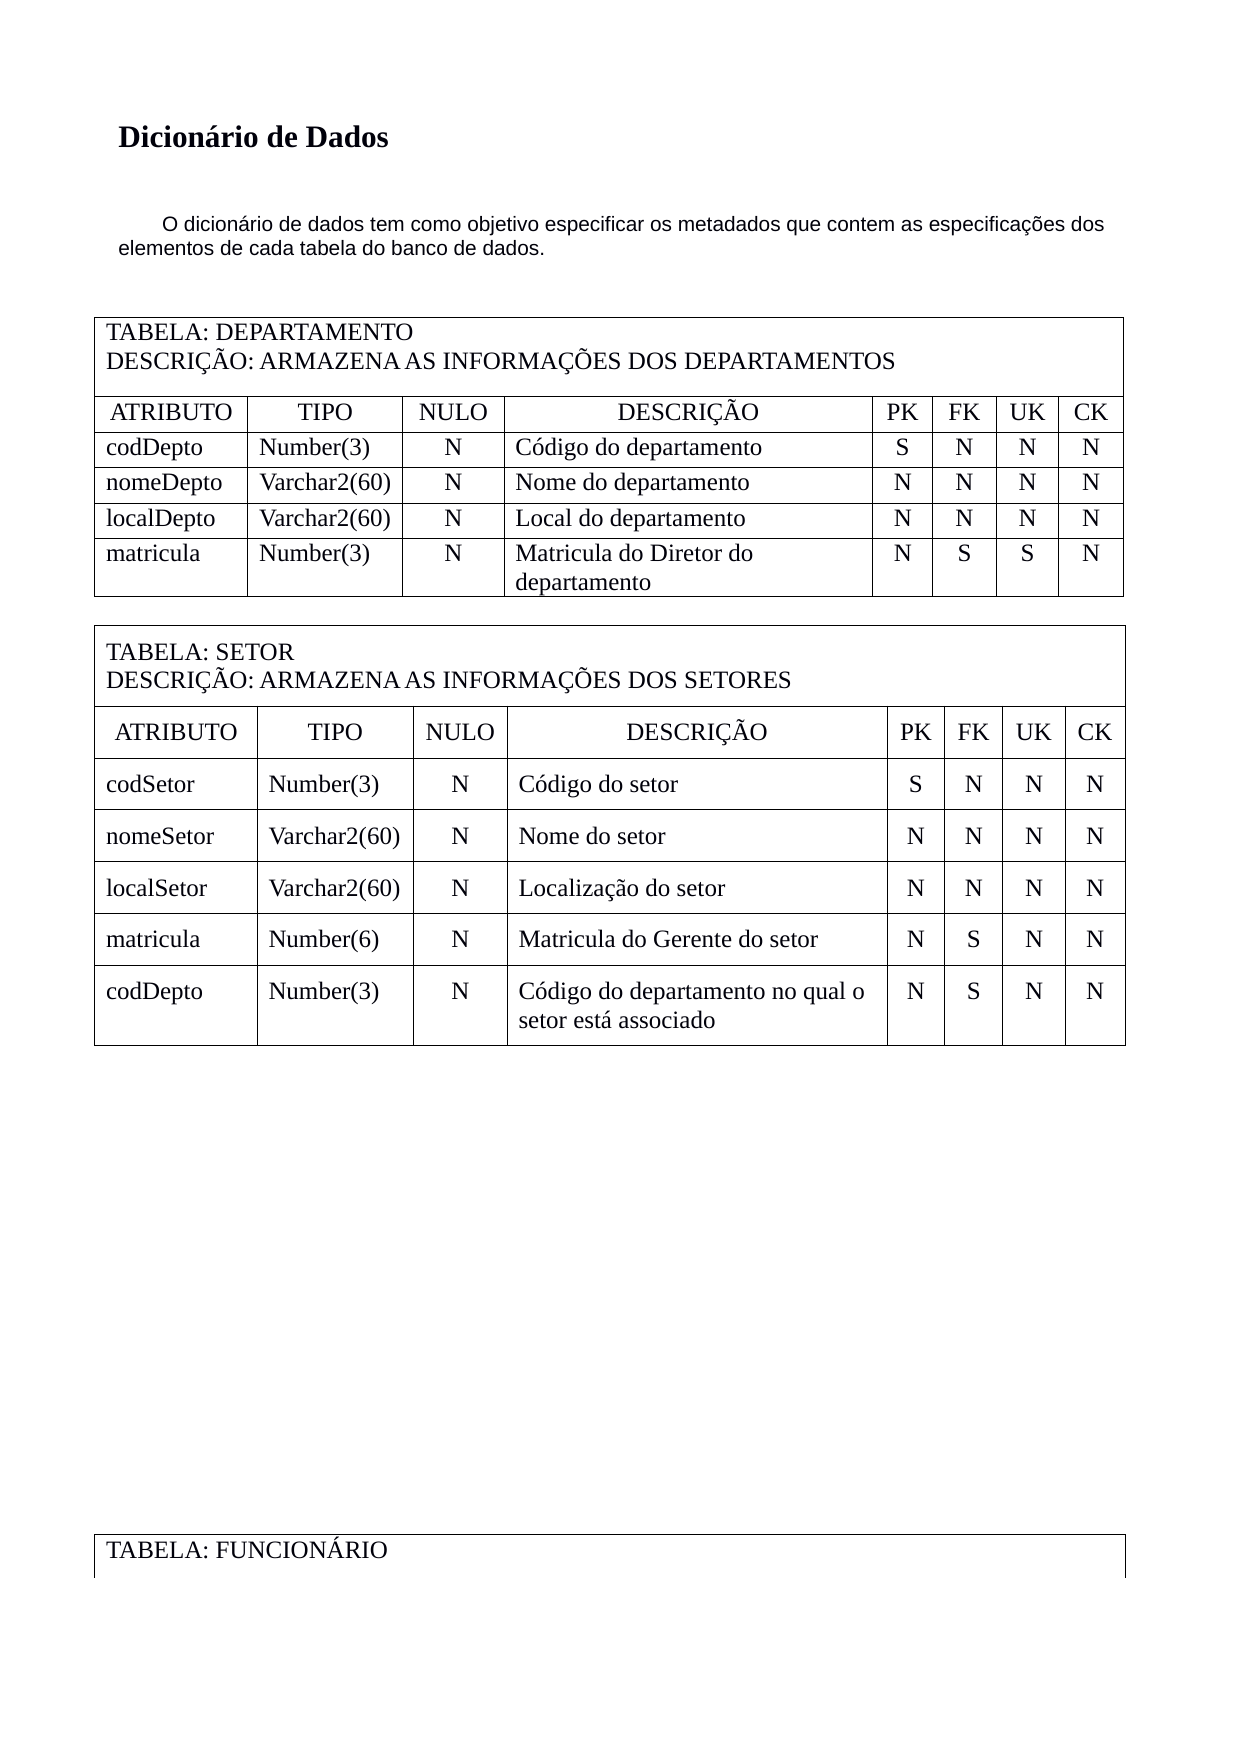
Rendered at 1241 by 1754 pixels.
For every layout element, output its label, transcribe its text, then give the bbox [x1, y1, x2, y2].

table_cell N [1003, 759, 1065, 809]
table_cell localDepto [95, 504, 247, 538]
table_header TABELA: FUNCIONÁRIO DESCRIÇÃO: ARMAZENA AS INFORMAÇÕES DOS FUNCIONÁRIOS [95, 1535, 1125, 1577]
table_cell Código do departamento no qual o setor está associado [508, 966, 887, 1045]
table_cell UK [997, 397, 1058, 432]
table_cell N [945, 810, 1002, 861]
table_cell DESCRIÇÃO [505, 397, 872, 432]
table_cell Number(3) [258, 966, 413, 1045]
table_cell N [1066, 966, 1125, 1045]
table_cell N [1066, 810, 1125, 861]
table_cell N [1003, 914, 1065, 964]
table_header TABELA: SETOR DESCRIÇÃO: ARMAZENA AS INFORMAÇÕES DOS SETORES [95, 626, 1125, 706]
table_cell N [403, 433, 504, 467]
table_cell S [997, 539, 1058, 596]
table_cell nomeDepto [95, 468, 247, 502]
table_cell N [1003, 862, 1065, 913]
table_cell N [1066, 759, 1125, 809]
table_cell matricula [95, 539, 247, 596]
table_cell CK [1059, 397, 1123, 432]
table_cell N [1003, 810, 1065, 861]
text O dicionário de dados tem como objetivo especificar os metadados que contem as especificações dos elementos de cada tabela do banco de dados. [118, 212, 1122, 259]
table_cell N [414, 759, 507, 809]
table_cell Varchar2(60) [258, 810, 413, 861]
table_cell N [403, 504, 504, 538]
table_cell PK [888, 707, 944, 757]
table_cell nomeSetor [95, 810, 257, 861]
table_cell Matricula do Diretor do departamento [505, 539, 872, 596]
table_cell N [997, 468, 1058, 502]
table_cell N [888, 966, 944, 1045]
table_cell Código do departamento [505, 433, 872, 467]
table_cell Código do setor [508, 759, 887, 809]
table_cell codDepto [95, 433, 247, 467]
table_cell S [873, 433, 932, 467]
table_cell CK [1066, 707, 1125, 757]
table_cell N [945, 862, 1002, 913]
table_cell Number(3) [248, 433, 402, 467]
table_cell N [403, 539, 504, 596]
table_cell Matricula do Gerente do setor [508, 914, 887, 964]
table_cell codSetor [95, 759, 257, 809]
table_cell S [933, 539, 996, 596]
table_cell Nome do setor [508, 810, 887, 861]
table_cell N [933, 433, 996, 467]
table_cell localSetor [95, 862, 257, 913]
table_cell N [1066, 862, 1125, 913]
table_cell N [414, 966, 507, 1045]
table_cell N [933, 468, 996, 502]
table_cell PK [873, 397, 932, 432]
table_cell Nome do departamento [505, 468, 872, 502]
table_cell N [1059, 433, 1123, 467]
table_cell FK [945, 707, 1002, 757]
table_cell N [1059, 468, 1123, 502]
table_cell Varchar2(60) [248, 504, 402, 538]
table_cell TIPO [248, 397, 402, 432]
table_cell N [888, 810, 944, 861]
table_cell N [414, 914, 507, 964]
table_cell S [945, 966, 1002, 1045]
table_header TABELA: DEPARTAMENTO DESCRIÇÃO: ARMAZENA AS INFORMAÇÕES DOS DEPARTAMENTOS [95, 318, 1123, 396]
table_cell matricula [95, 914, 257, 964]
table_cell FK [933, 397, 996, 432]
table_cell Number(6) [258, 914, 413, 964]
table_cell TIPO [258, 707, 413, 757]
table_cell Number(3) [258, 759, 413, 809]
table_cell ATRIBUTO [95, 397, 247, 432]
table_cell N [1059, 504, 1123, 538]
table_cell S [888, 759, 944, 809]
table_cell DESCRIÇÃO [508, 707, 887, 757]
table_cell N [933, 504, 996, 538]
table_cell N [873, 504, 932, 538]
table_cell N [997, 433, 1058, 467]
table_cell Number(3) [248, 539, 402, 596]
table_cell N [1059, 539, 1123, 596]
table_cell N [403, 468, 504, 502]
table_cell N [997, 504, 1058, 538]
table_cell NULO [403, 397, 504, 432]
table_cell ATRIBUTO [95, 707, 257, 757]
table_cell NULO [414, 707, 507, 757]
table_cell N [414, 862, 507, 913]
table_cell N [888, 862, 944, 913]
table_cell codDepto [95, 966, 257, 1045]
table_cell N [414, 810, 507, 861]
table_cell N [873, 468, 932, 502]
table_cell Localização do setor [508, 862, 887, 913]
table_cell N [1066, 914, 1125, 964]
table_cell N [945, 759, 1002, 809]
table_cell Local do departamento [505, 504, 872, 538]
text Dicionário de Dados [118, 118, 1122, 154]
table_cell S [945, 914, 1002, 964]
table_cell N [1003, 966, 1065, 1045]
table_cell UK [1003, 707, 1065, 757]
table_cell Varchar2(60) [258, 862, 413, 913]
table_cell N [888, 914, 944, 964]
table_cell Varchar2(60) [248, 468, 402, 502]
table_cell N [873, 539, 932, 596]
